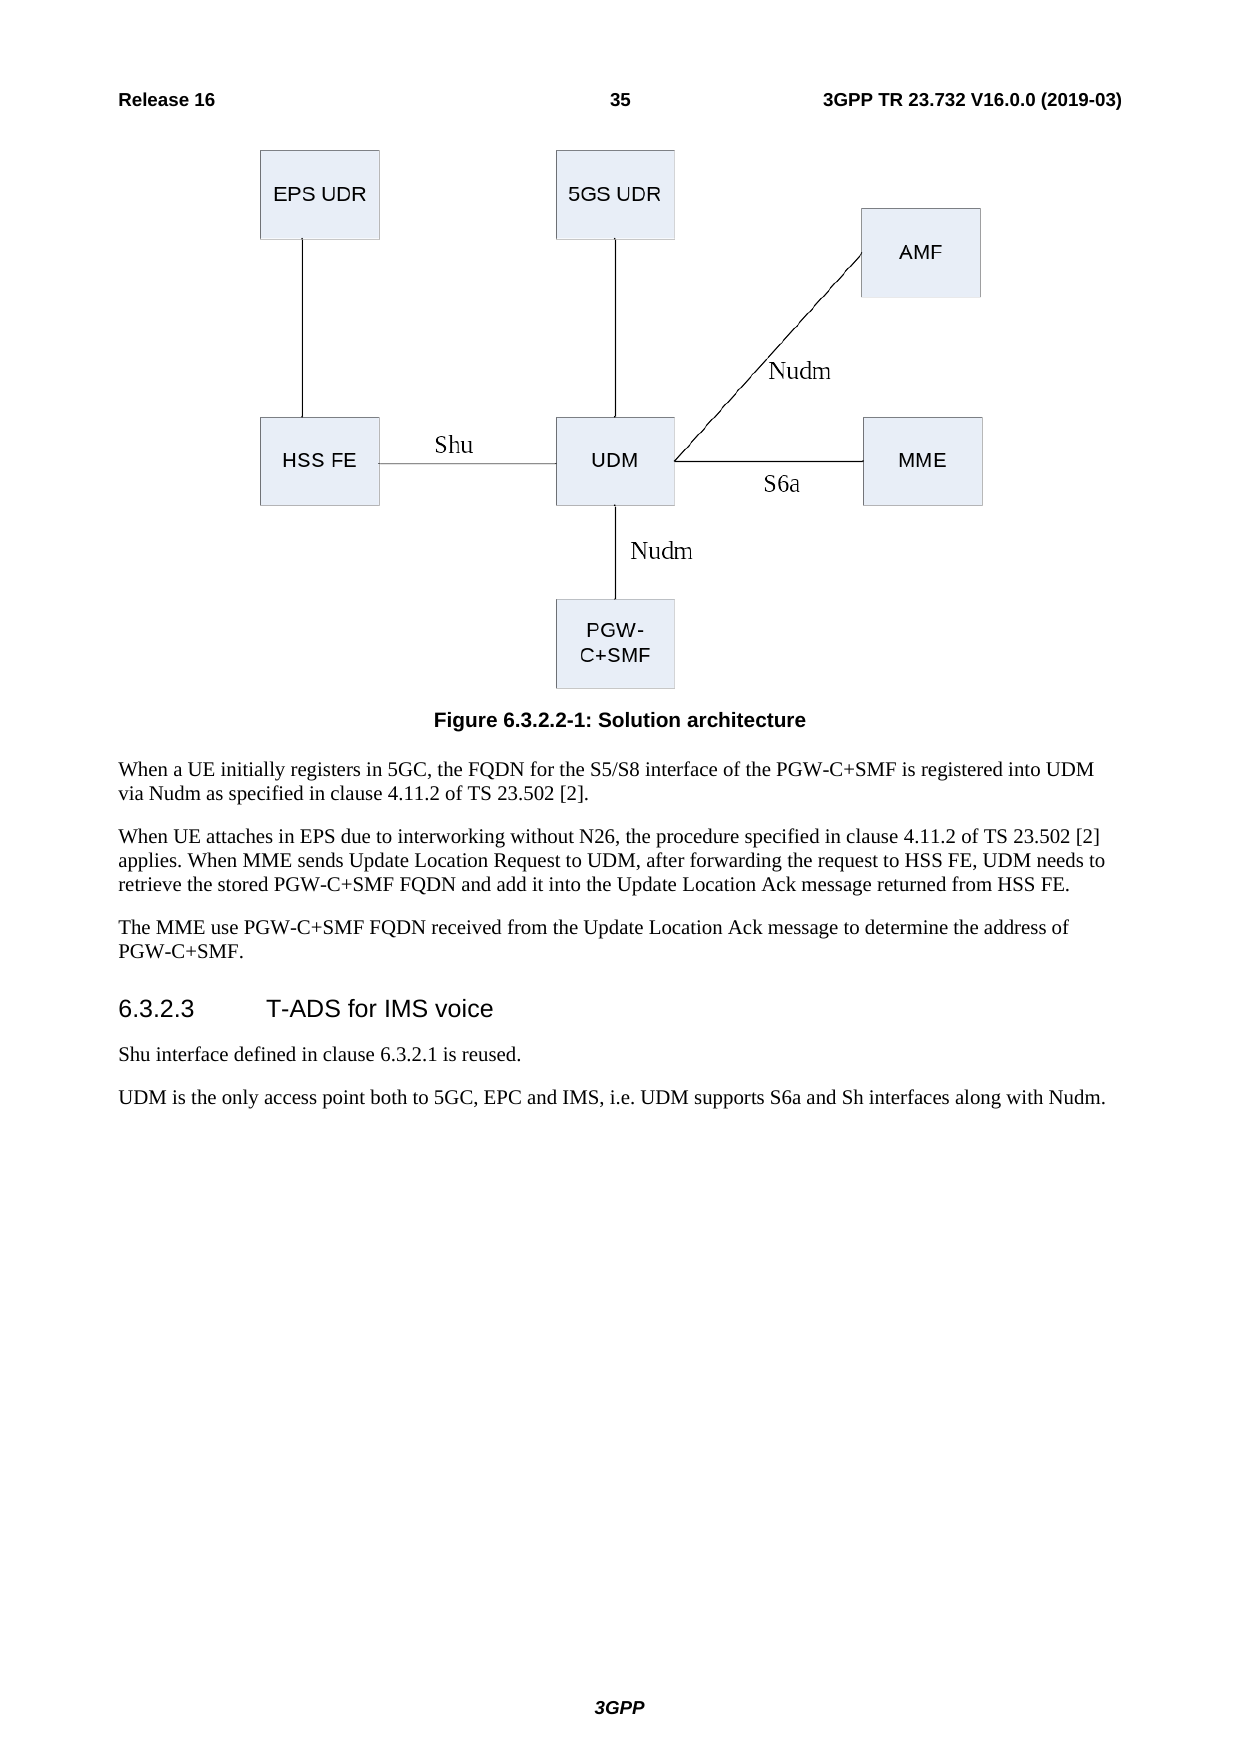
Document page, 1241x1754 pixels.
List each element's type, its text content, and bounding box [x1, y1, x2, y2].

text The MME use PGW-C+SMF FQDN received from the Update Location Ack message to determine the address of PGW-C+SMF. [118, 915, 1122, 963]
subtitle 6.3.2.3 T-ADS for IMS voice [118, 994, 1122, 1023]
text Shu interface defined in clause 6.3.2.1 is reused. [118, 1042, 1122, 1066]
text When UE attaches in EPS due to interworking without N26, the procedure specified in clause 4.11.2 of TS 23.502 [2] applies. When MME sends Update Location Request to UDM, after forwarding the request to HSS FE, UDM needs to retrieve the stored PGW-C+SMF FQDN and add it into the Update Location Ack message returned from HSS FE. [118, 824, 1122, 896]
text When a UE initially registers in 5GC, the FQDN for the S5/S8 interface of the PGW-C+SMF is registered into UDM via Nudm as specified in clause 4.11.2 of TS 23.502 [2]. [118, 757, 1122, 805]
text UDM is the only access point both to 5GC, EPC and IMS, i.e. UDM supports S6a and Sh interfaces along with Nudm. [118, 1085, 1122, 1109]
text Figure 6.3.2.2-1: Solution architecture [118, 708, 1122, 732]
